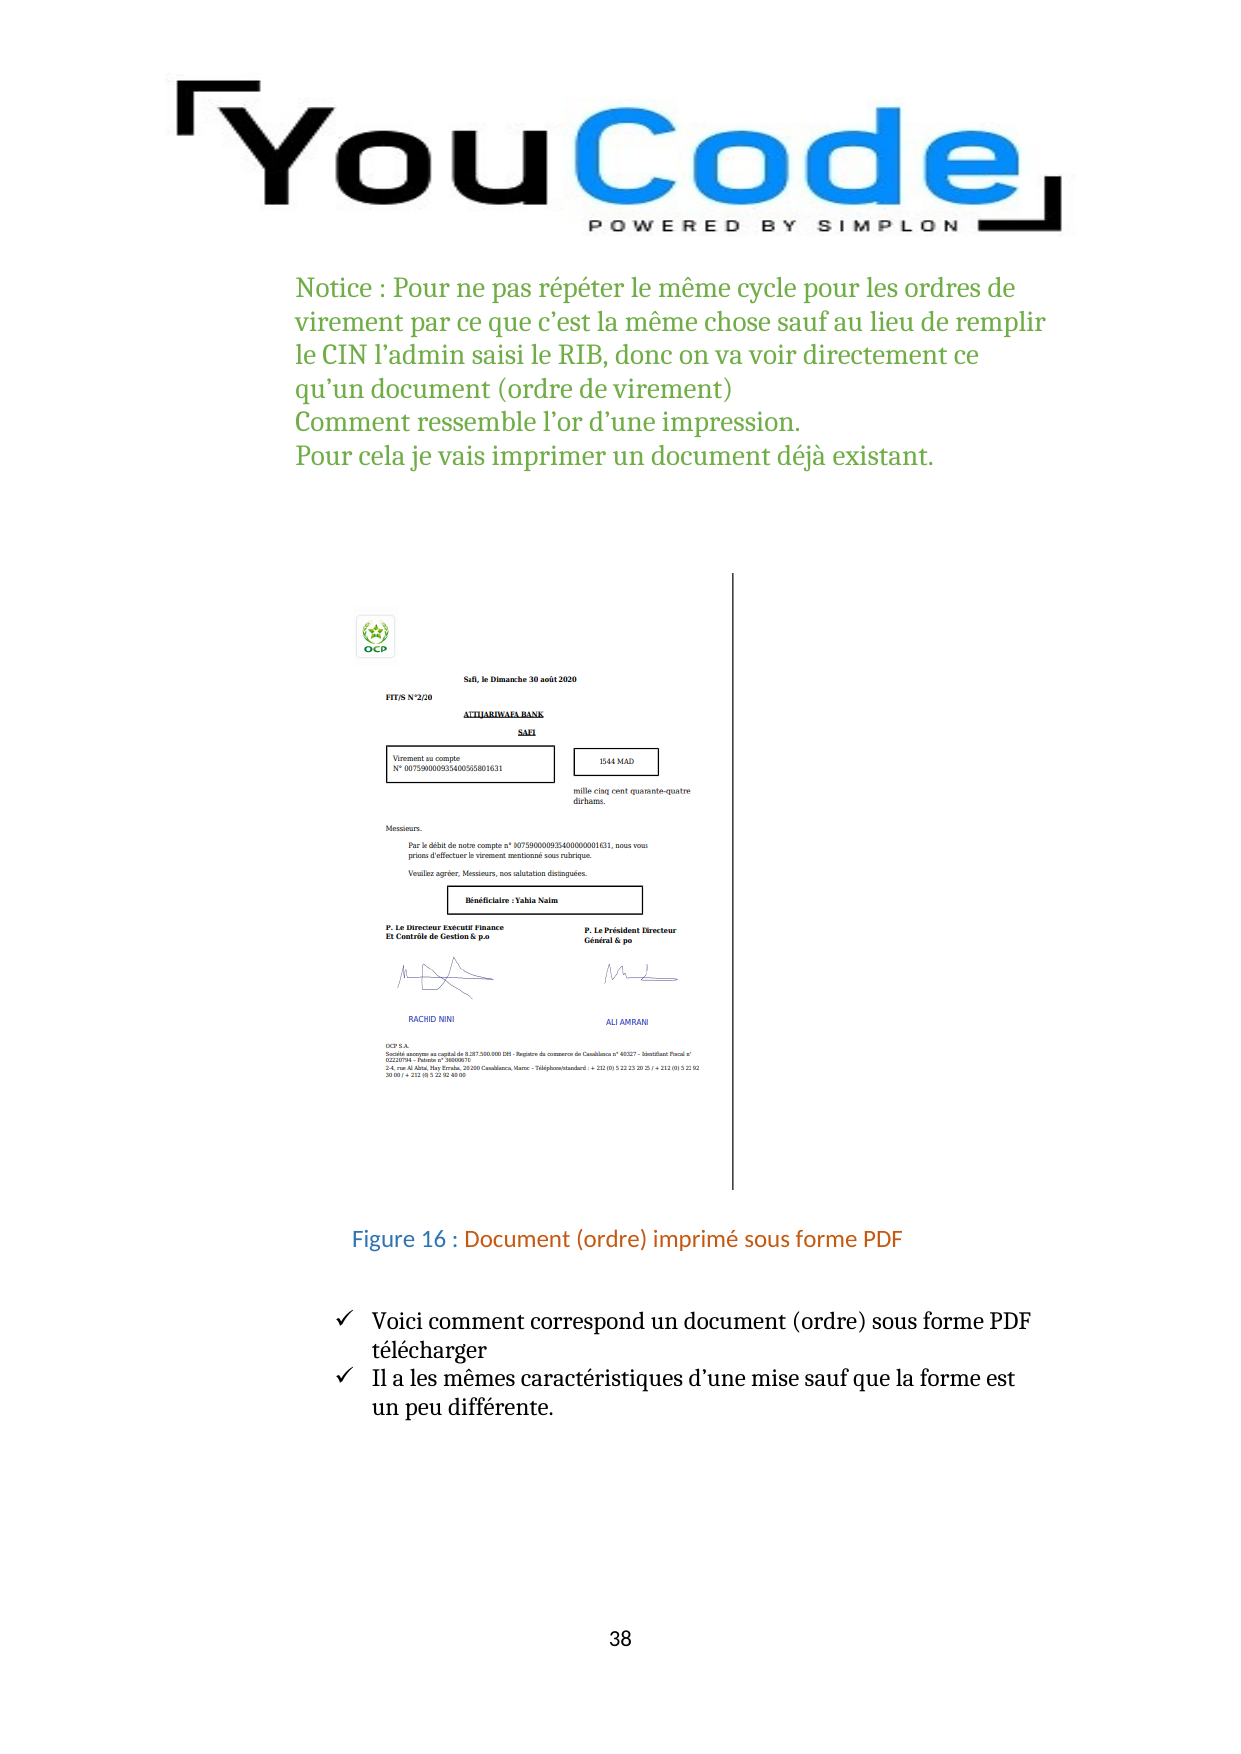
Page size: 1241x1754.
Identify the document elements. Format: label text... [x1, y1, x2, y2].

text Pour cela je vais imprimer un document déjà existant. [295, 439, 1048, 473]
picture [147, 73, 1095, 241]
picture [295, 573, 734, 1190]
text Figure 16 : Document (ordre) imprimé sous forme PDF [207, 1223, 1048, 1253]
list Voici comment correspond un document (ordre) sous forme PDF télécharger [334, 1307, 1048, 1364]
text Notice : Pour ne pas répéter le même cycle pour les ordres de virement par ce que c’est la même chose sauf au lieu de remplir le CIN l’admin saisi le RIB, donc on va voir directement ce qu’un document (ordre de virement) [295, 271, 1048, 406]
text Comment ressemble l’or d’une impression. [295, 406, 1048, 439]
list Il a les mêmes caractéristiques d’une mise sauf que la forme est un peu différente. [334, 1364, 1048, 1422]
